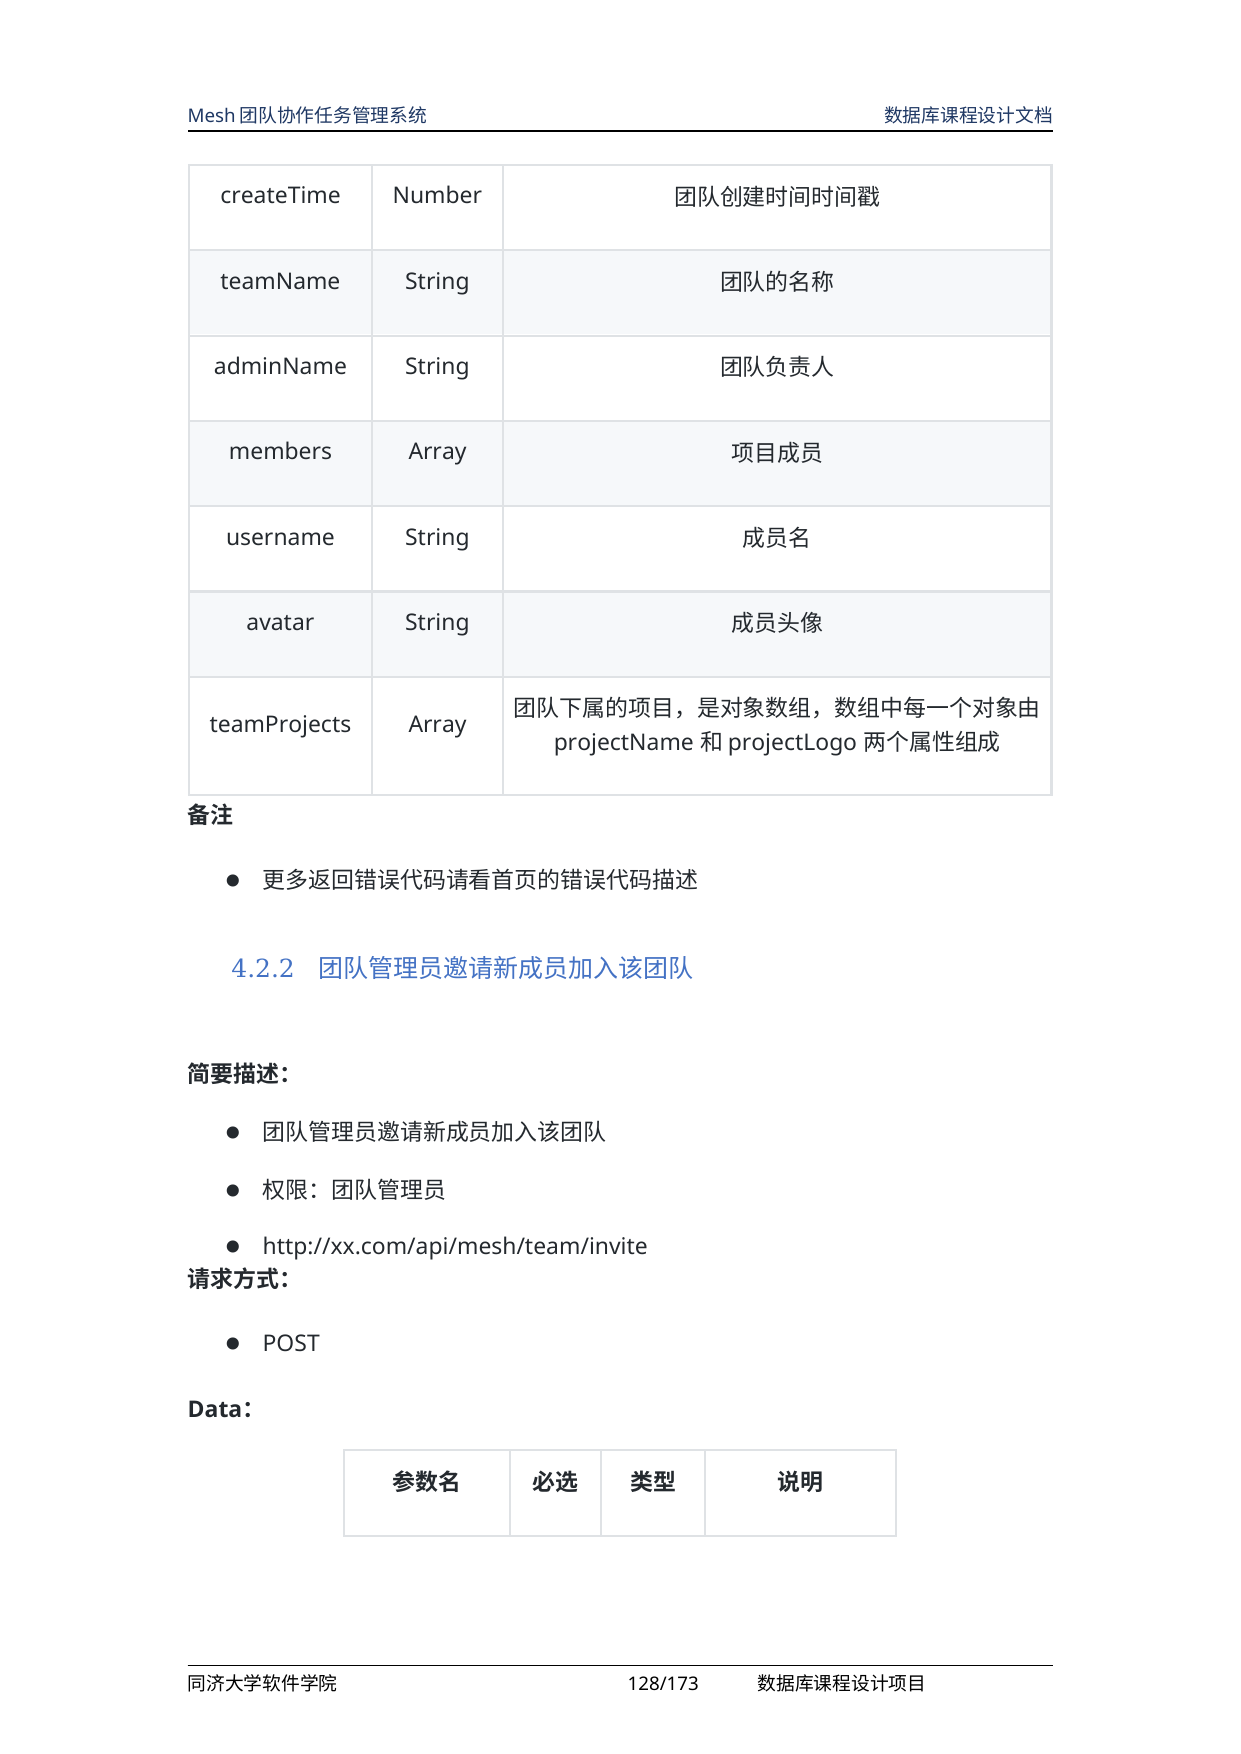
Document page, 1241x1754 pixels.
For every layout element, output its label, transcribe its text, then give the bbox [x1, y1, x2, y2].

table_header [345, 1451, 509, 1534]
list 权限：团队管理员 [225, 1172, 1053, 1205]
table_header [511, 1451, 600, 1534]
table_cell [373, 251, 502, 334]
text 请求方式： [187, 1261, 1053, 1294]
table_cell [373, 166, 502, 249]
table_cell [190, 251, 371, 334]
text 简要描述： [187, 1055, 1053, 1089]
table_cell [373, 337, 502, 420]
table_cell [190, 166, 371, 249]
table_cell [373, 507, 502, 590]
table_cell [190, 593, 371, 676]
list http://xx.com/api/mesh/team/invite [225, 1230, 1053, 1261]
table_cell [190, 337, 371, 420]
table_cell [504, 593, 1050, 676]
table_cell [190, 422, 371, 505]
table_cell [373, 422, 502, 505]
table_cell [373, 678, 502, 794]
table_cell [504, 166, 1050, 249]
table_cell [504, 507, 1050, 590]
list 团队管理员邀请新成员加入该团队 [225, 1114, 1053, 1147]
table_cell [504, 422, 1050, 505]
list 更多返回错误代码请看首页的错误代码描述 [225, 862, 1053, 895]
text 团队管理员邀请新成员加入该团队 [187, 932, 1030, 1000]
text 备注 [187, 796, 1053, 830]
text Data： [187, 1391, 1053, 1424]
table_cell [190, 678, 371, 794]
list POST [225, 1327, 1053, 1358]
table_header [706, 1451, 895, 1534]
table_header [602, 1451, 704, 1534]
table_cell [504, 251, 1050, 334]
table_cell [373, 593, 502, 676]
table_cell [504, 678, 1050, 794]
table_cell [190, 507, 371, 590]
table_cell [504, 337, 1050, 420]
